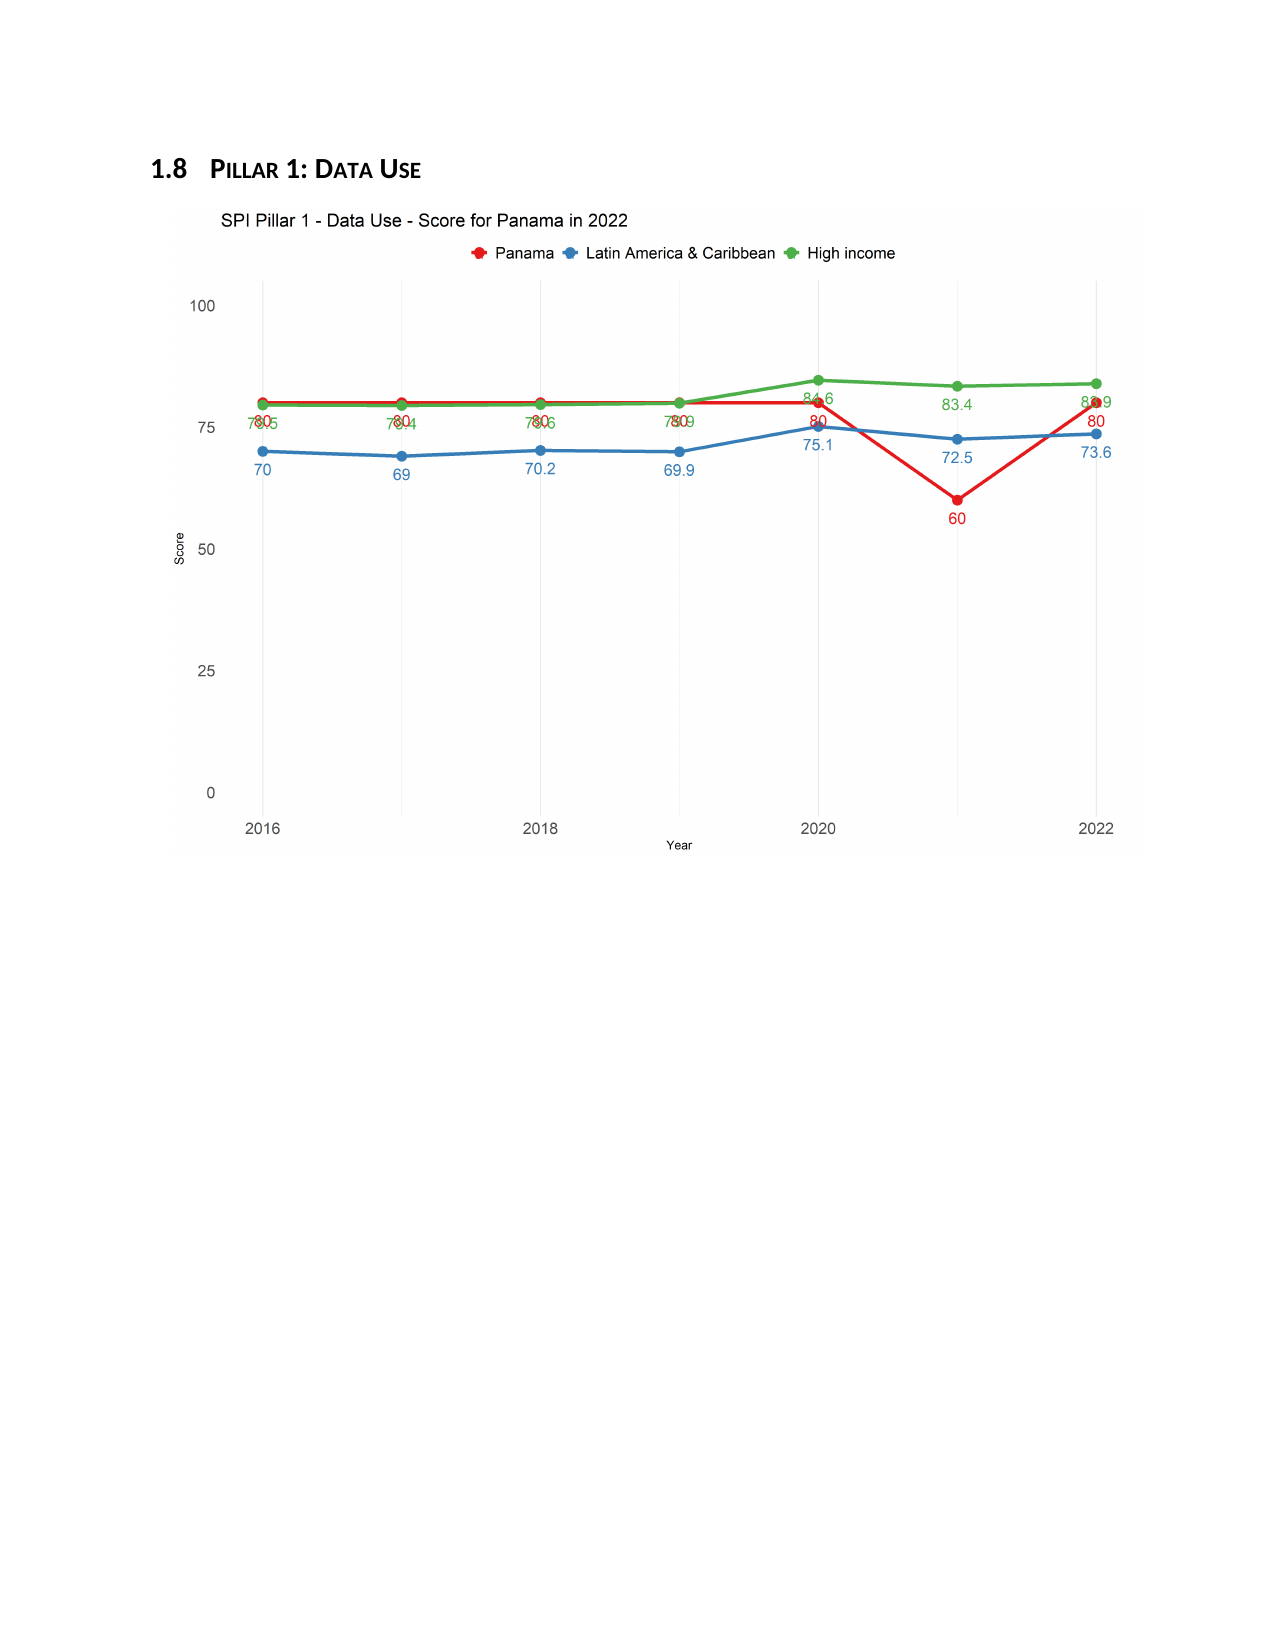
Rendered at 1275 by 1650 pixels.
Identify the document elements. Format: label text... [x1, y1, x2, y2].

picture [168, 207, 1144, 858]
subtitle Pillar 1: Data Use [150, 150, 1125, 186]
